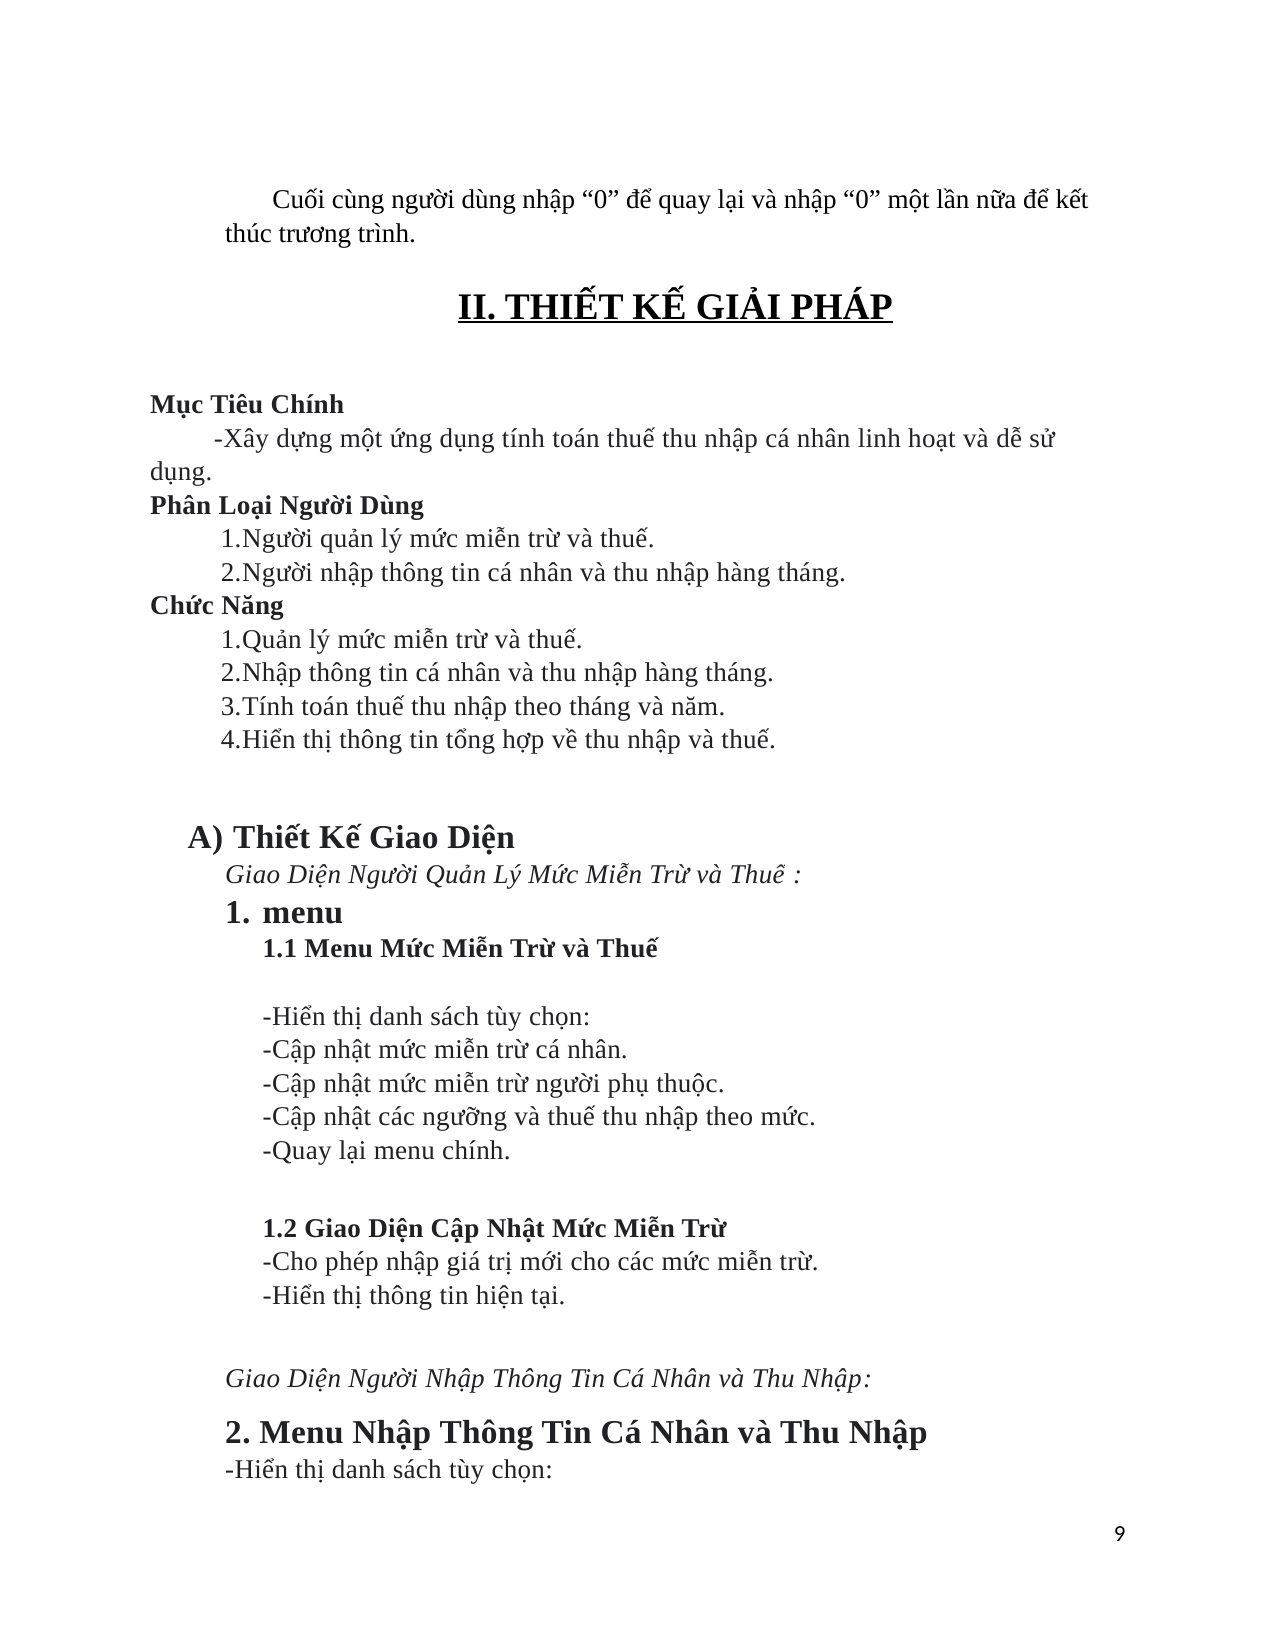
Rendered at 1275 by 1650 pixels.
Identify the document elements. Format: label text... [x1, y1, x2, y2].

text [225, 1413, 1125, 1484]
list II. THIẾT KẾ GIẢI PHÁP [225, 284, 1125, 327]
text 1.2 Giao Diện Cập Nhật Mức Miễn Trừ -Cho phép nhập giá trị mới cho các mức miễn trừ. -Hiển thị thông tin hiện tại. [262, 1184, 1125, 1310]
text Mục Tiêu Chính -Xây dựng một ứng dụng tính toán thuế thu nhập cá nhân linh hoạt và dễ sử dụng. Phân Loại Người Dùng 1.Người quản lý mức miễn trừ và thuế. 2.Người nhập thông tin cá nhân và thu nhập hàng tháng. Chức Năng 1.Quản lý mức miễn trừ và thuế. 2.Nhập thông tin cá nhân và thu nhập hàng tháng. 3.Tính toán thuế thu nhập theo tháng và năm. 4.Hiển thị thông tin tổng hợp về thu nhập và thuế. [150, 347, 1125, 755]
text Giao Diện Người Nhập Thông Tin Cá Nhân và Thu Nhập: [225, 1329, 1125, 1394]
list Cuối cùng người dùng nhập “0” để quay lại và nhập “0” một lần nữa để kết thúc trương trình. [225, 183, 1125, 248]
list menu 1.1 Menu Mức Miễn Trừ và Thuế -Hiển thị danh sách tùy chọn: -Cập nhật mức miễn trừ cá nhân. -Cập nhật mức miễn trừ người phụ thuộc. -Cập nhật các ngưỡng và thuế thu nhập theo mức. -Quay lại menu chính. [225, 892, 1125, 1165]
list Thiết Kế Giao Diện Giao Diện Người Quản Lý Mức Miễn Trừ và Thuế : [187, 818, 1125, 889]
